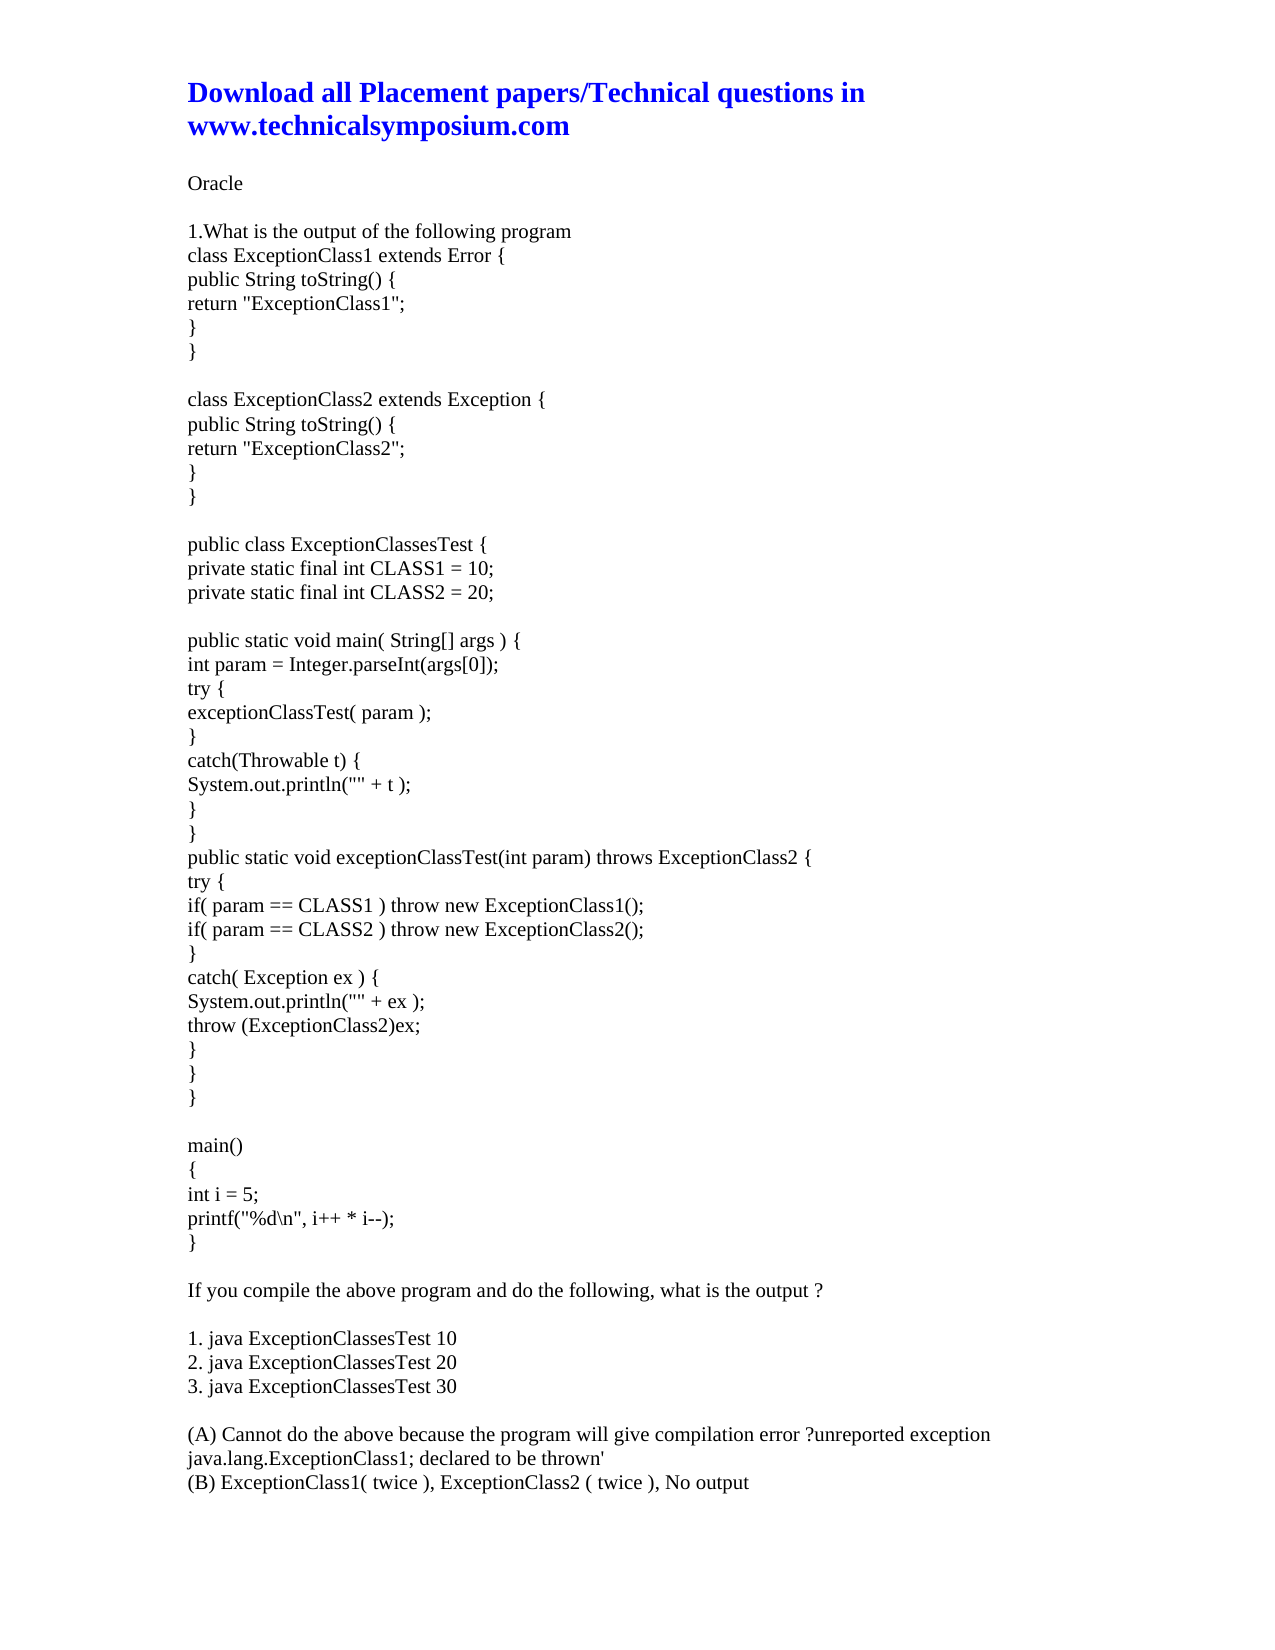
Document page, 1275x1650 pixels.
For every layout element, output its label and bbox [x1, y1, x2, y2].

text [187, 171, 1087, 1494]
